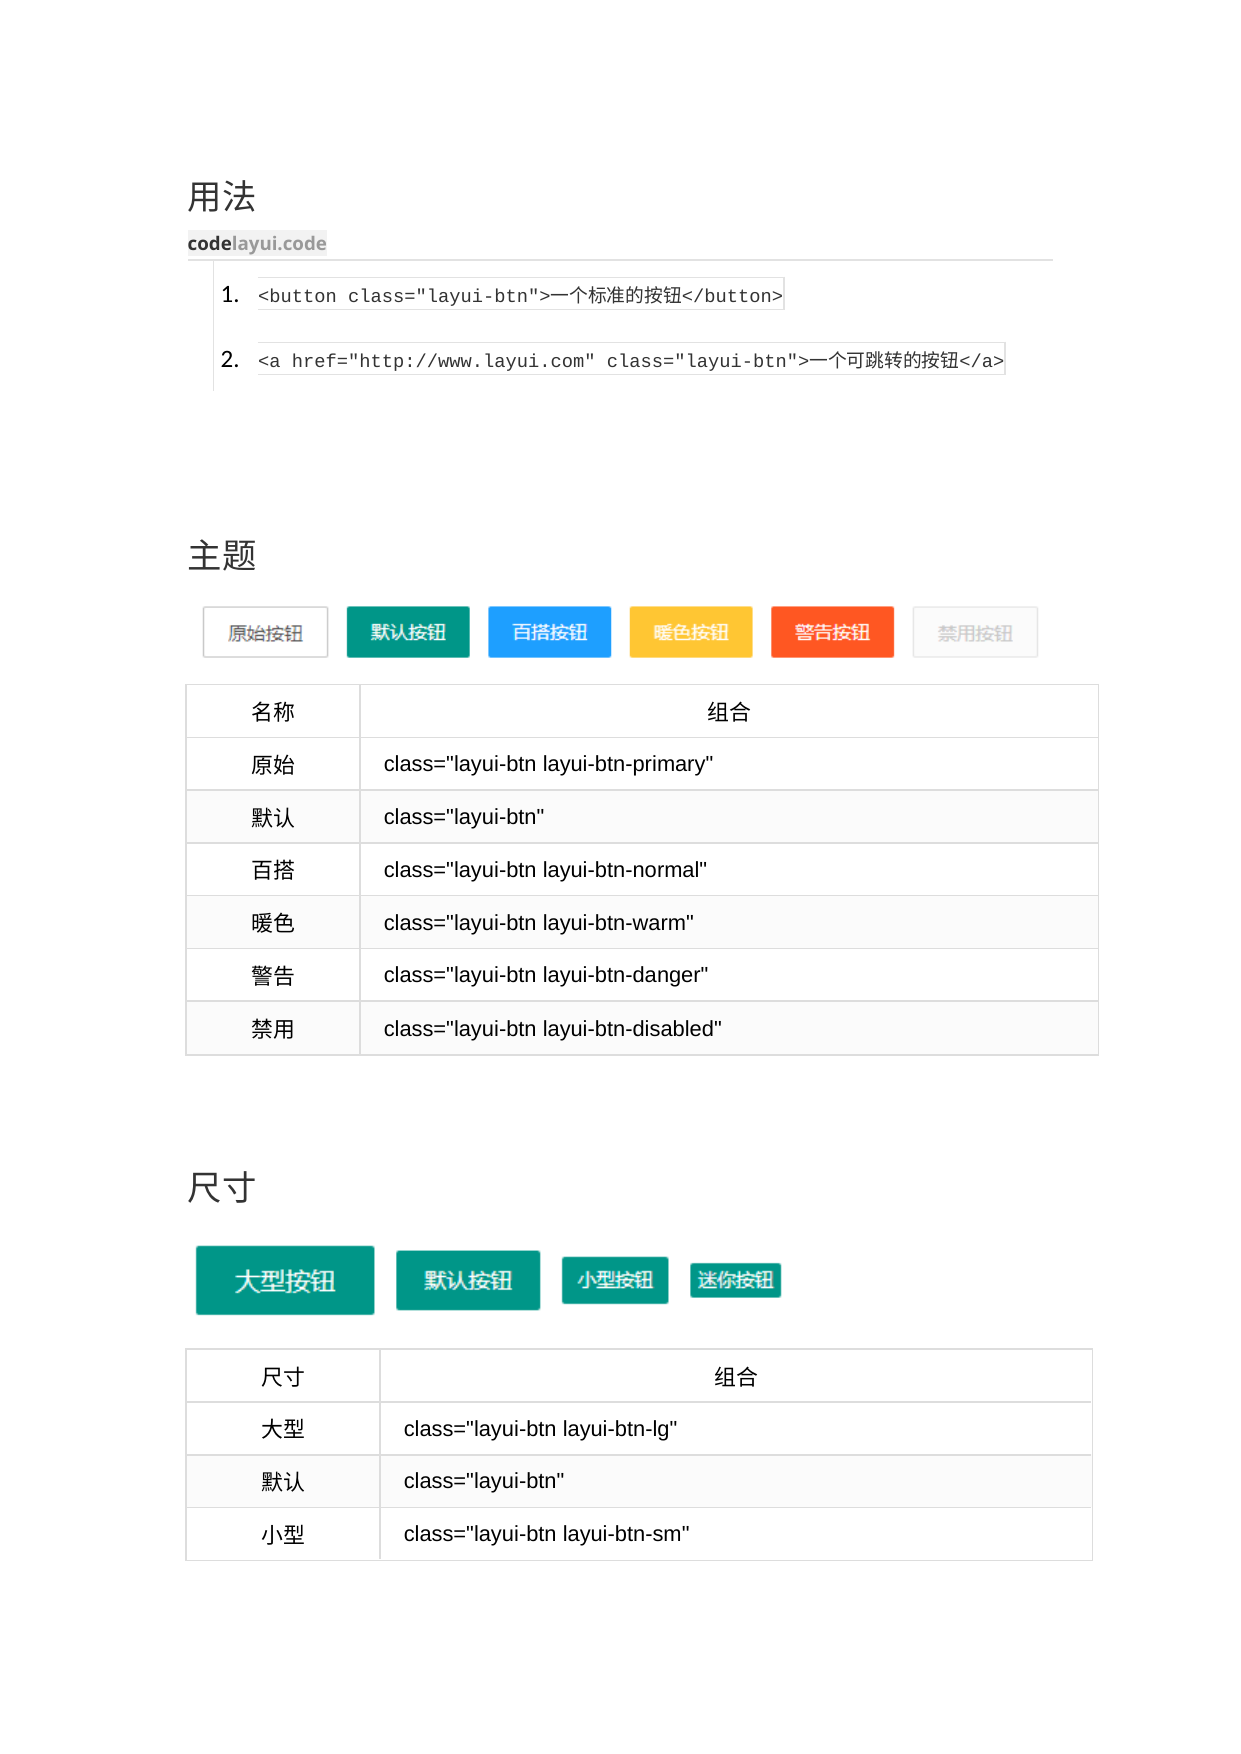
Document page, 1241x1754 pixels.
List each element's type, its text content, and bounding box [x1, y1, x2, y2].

table_cell 默认 [187, 791, 359, 842]
subtitle codelayui.code [187, 227, 1053, 261]
picture [187, 586, 1053, 670]
table_cell 暖色 [187, 896, 359, 948]
table_cell class="layui-btn layui-btn-sm" [381, 1507, 1092, 1559]
table_cell 禁用 [187, 1002, 359, 1054]
text 尺寸 [187, 1153, 1053, 1218]
table_cell class="layui-btn layui-btn-lg" [381, 1401, 1092, 1454]
table_header 组合 [361, 685, 1098, 736]
table_cell class="layui-btn layui-btn-primary" [361, 738, 1098, 789]
table_cell class="layui-btn layui-btn-normal" [361, 844, 1098, 895]
table_cell class="layui-btn" [361, 791, 1098, 842]
text 主题 [187, 521, 1053, 586]
table_cell 警告 [187, 949, 359, 1000]
list <a href="http://www.layui.com" class="layui-btn">一个可跳转的按钮</a> [214, 326, 1053, 391]
table_cell class="layui-btn" [381, 1454, 1092, 1507]
list <button class="layui-btn">一个标准的按钮</button> [214, 261, 1053, 326]
picture [187, 1218, 822, 1323]
table_cell class="layui-btn layui-btn-disabled" [361, 1002, 1098, 1054]
table_cell 原始 [187, 738, 359, 789]
table_cell 大型 [187, 1403, 379, 1454]
table_header 组合 [381, 1350, 1092, 1401]
table_cell class="layui-btn layui-btn-danger" [361, 949, 1098, 1000]
table_header 名称 [187, 685, 359, 736]
table_cell class="layui-btn layui-btn-warm" [361, 896, 1098, 948]
table_cell 百搭 [187, 844, 359, 895]
table_header 尺寸 [187, 1350, 379, 1401]
table_cell 小型 [187, 1508, 379, 1559]
table_cell 默认 [187, 1456, 379, 1507]
text 用法 [187, 162, 1053, 227]
